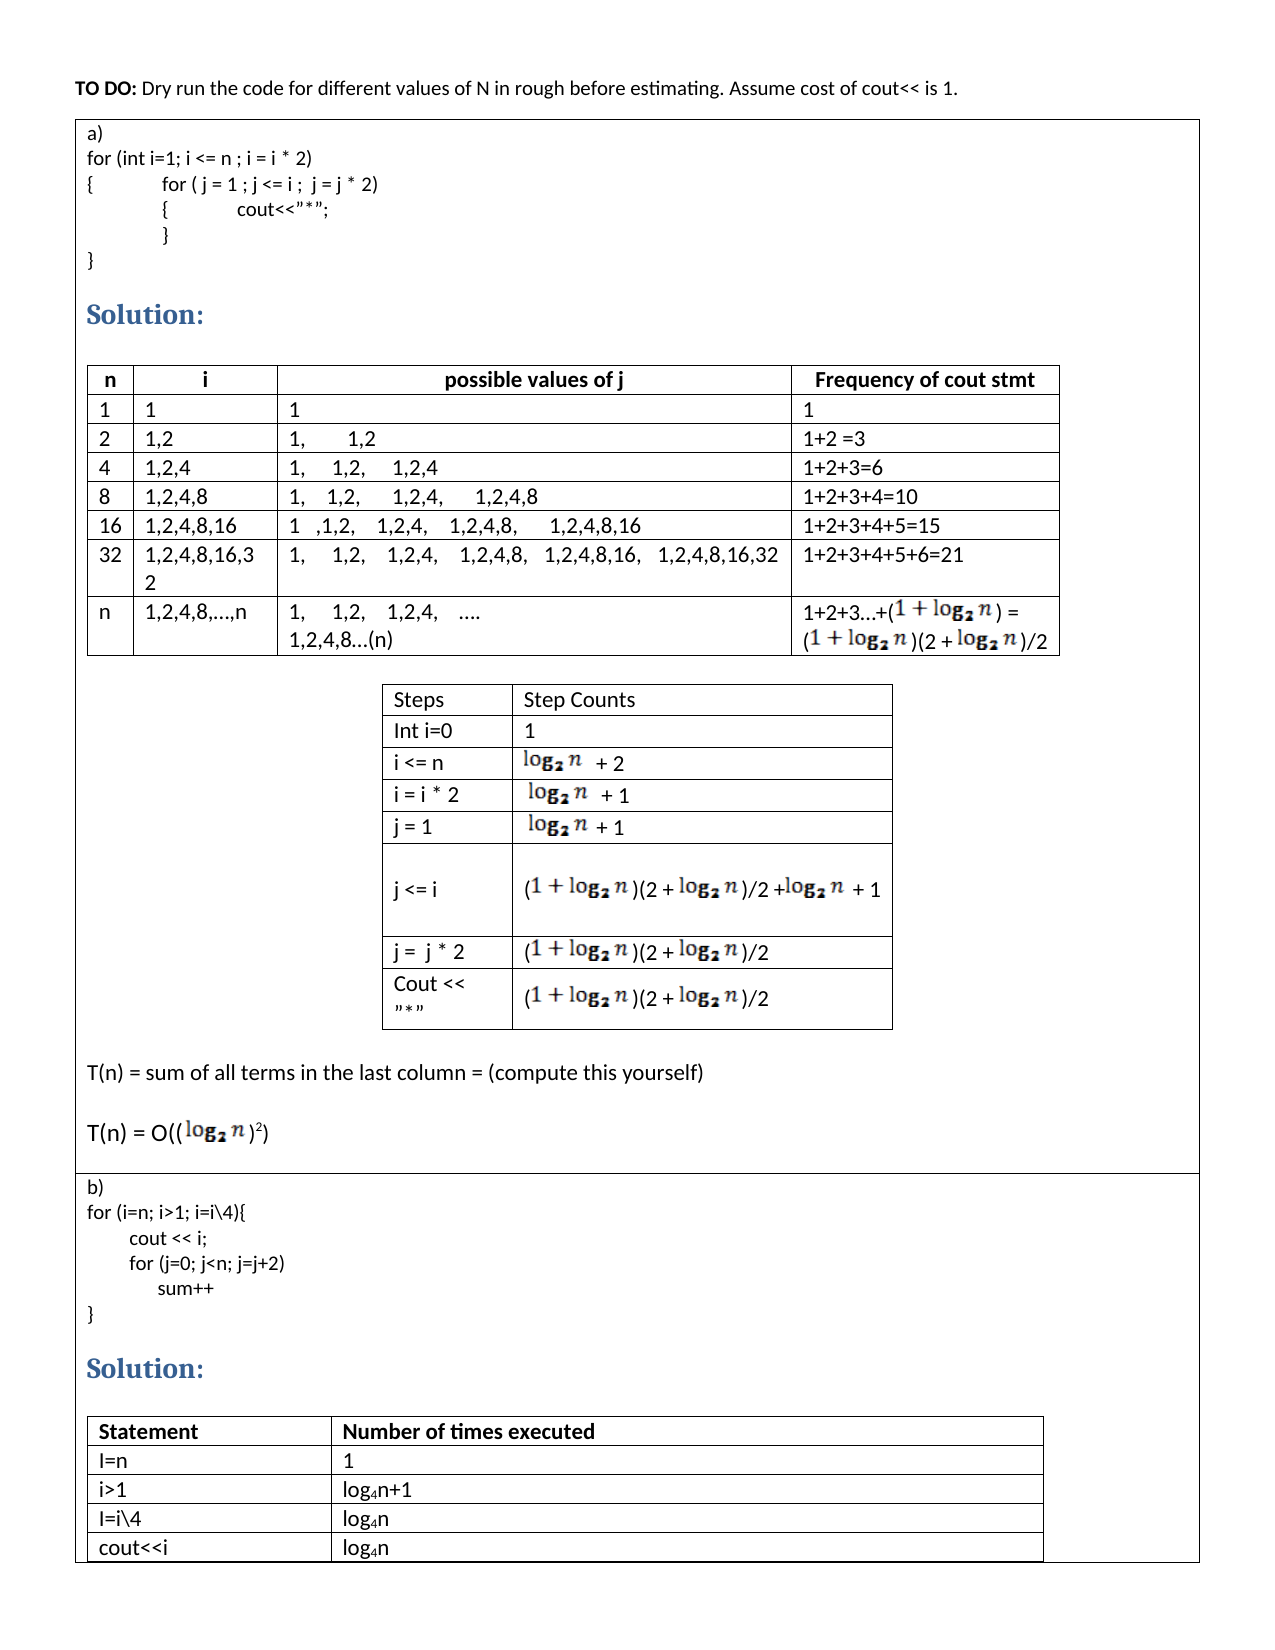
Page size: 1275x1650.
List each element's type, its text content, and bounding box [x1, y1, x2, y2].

picture [679, 936, 742, 961]
picture [530, 936, 632, 961]
picture [957, 626, 1021, 650]
picture [785, 874, 848, 898]
picture [528, 812, 592, 836]
picture [528, 779, 592, 804]
table_header for (int i=1; i <= n ; i = i * 2) { for ( j = 1 ; j <= i ; j = j * 2) { cout<<”*”; } } Solution: T(n) = sum of all terms in the last column = (compute this yourself) T(n) = O(()2) [76, 120, 1199, 1173]
picture [894, 597, 996, 621]
picture [530, 874, 632, 898]
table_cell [76, 1174, 1199, 1562]
picture [182, 1117, 249, 1142]
picture [809, 626, 911, 650]
text TO DO: Dry run the code for different values of N in rough before estimating. Assume cost of cout<< is 1. [75, 75, 1200, 100]
picture [679, 983, 742, 1007]
picture [523, 747, 586, 771]
picture [530, 983, 632, 1007]
picture [679, 874, 742, 898]
